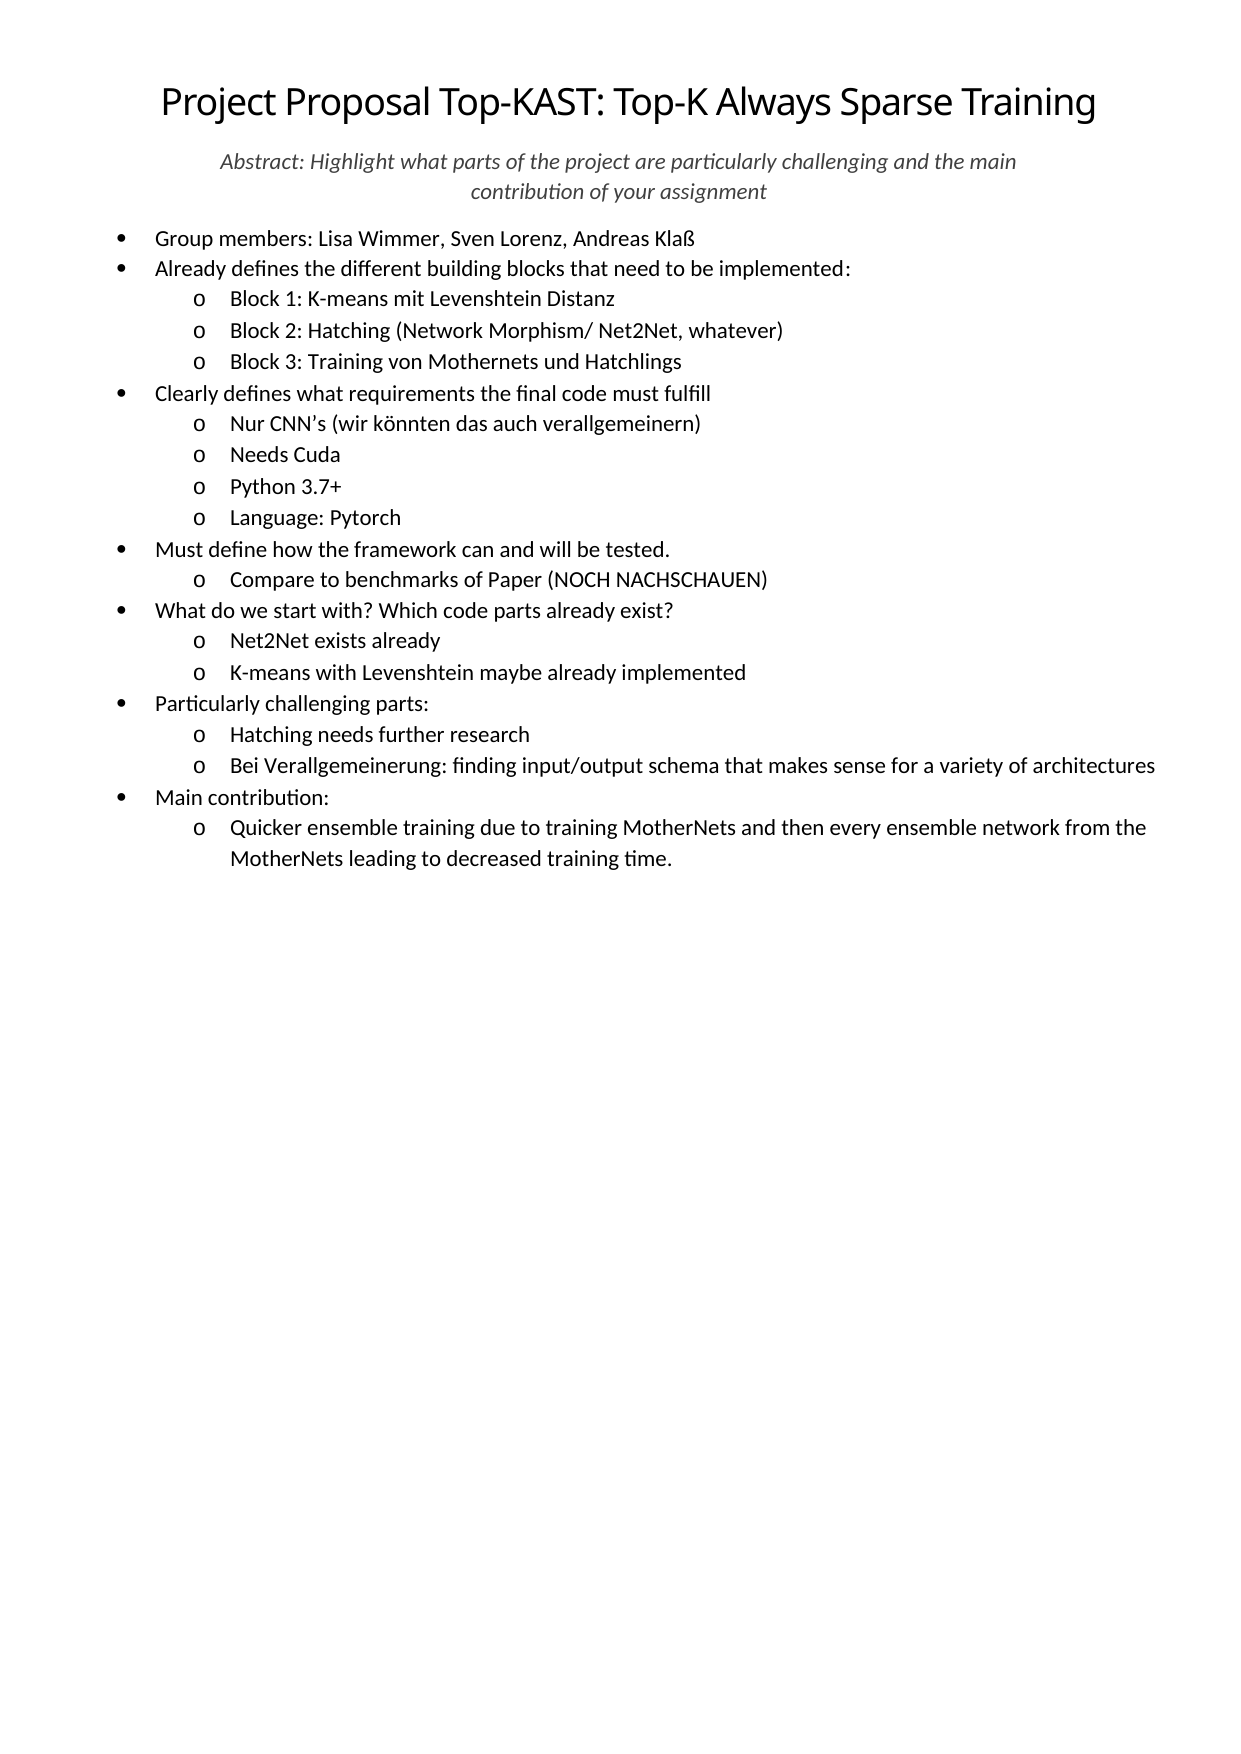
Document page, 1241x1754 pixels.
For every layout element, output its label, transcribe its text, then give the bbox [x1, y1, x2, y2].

list Block 1: K-means mit Levenshtein Distanz [192, 284, 1165, 313]
list Net2Net exists already [192, 627, 1165, 656]
list Python 3.7+ [192, 472, 1165, 501]
list Main contribution: [117, 783, 1165, 811]
list Compare to benchmarks of Paper (NOCH NACHSCHAUEN) [192, 565, 1165, 594]
list Clearly defines what requirements the final code must fulfill [117, 379, 1165, 407]
list Quicker ensemble training due to training MotherNets and then every ensemble network from the MotherNets leading to decreased training time. [192, 813, 1165, 872]
list K-means with Levenshtein maybe already implemented [192, 658, 1165, 687]
list Already defines the different building blocks that need to be implemented: [117, 254, 1165, 282]
text Abstract: Highlight what parts of the project are particularly challenging and the main contribution of your assignment [165, 147, 1075, 205]
list Hatching needs further research [192, 720, 1165, 749]
title Project Proposal Top-KAST: Top-K Always Sparse Training [75, 75, 1165, 126]
list Block 2: Hatching (Network Morphism/ Net2Net, whatever) [192, 316, 1165, 345]
list Block 3: Training von Mothernets und Hatchlings [192, 347, 1165, 376]
list Must define how the framework can and will be tested. [117, 535, 1165, 563]
list What do we start with? Which code parts already exist? [117, 596, 1165, 624]
list Language: Pytorch [192, 503, 1165, 532]
list Bei Verallgemeinerung: finding input/output schema that makes sense for a variety of architectures [192, 751, 1165, 780]
list Particularly challenging parts: [117, 689, 1165, 718]
list Nur CNN’s (wir könnten das auch verallgemeinern) [192, 409, 1165, 438]
list Needs Cuda [192, 440, 1165, 469]
list Group members: Lisa Wimmer, Sven Lorenz, Andreas Klaß [117, 224, 1165, 252]
